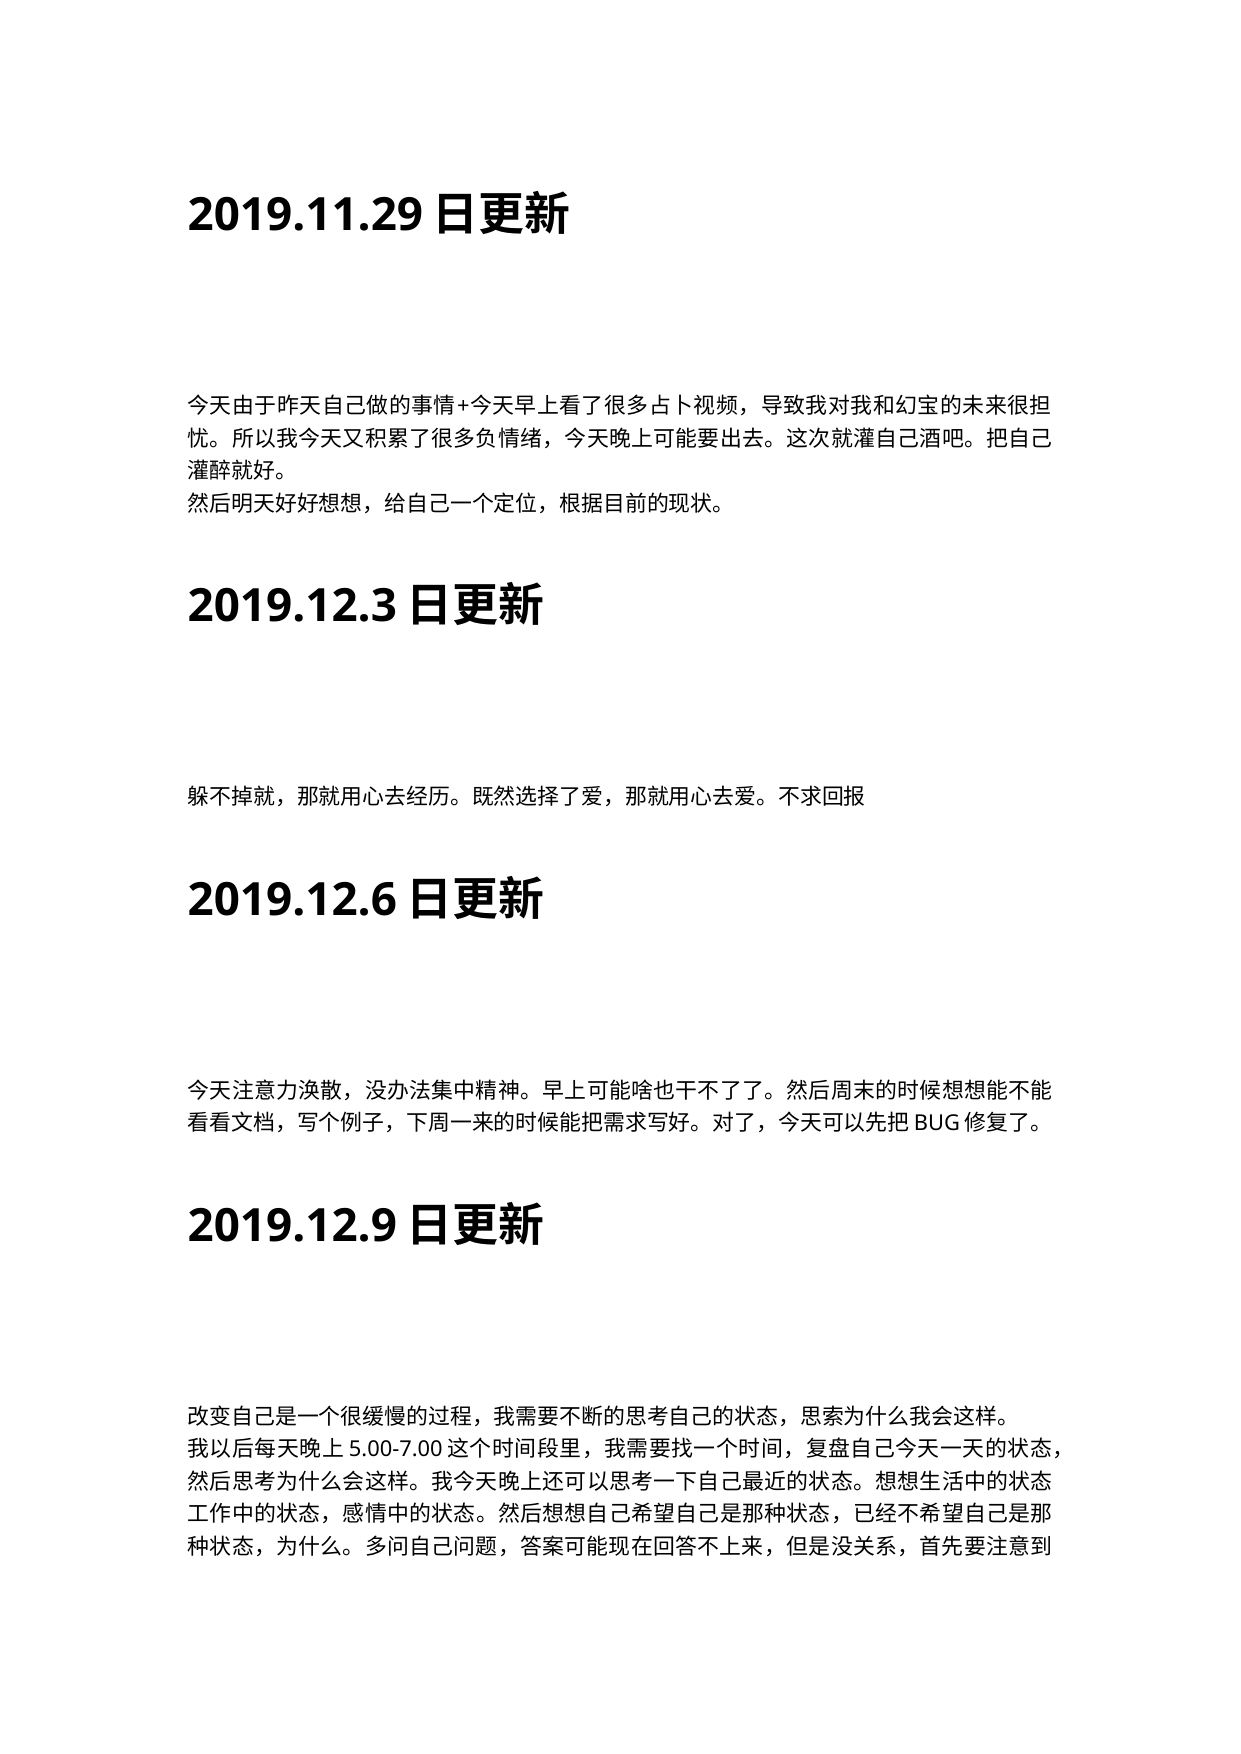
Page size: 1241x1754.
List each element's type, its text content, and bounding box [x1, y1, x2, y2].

subtitle 2019.12.3日更新 [187, 553, 1053, 651]
text 然后明天好好想想，给自己一个定位，根据目前的现状。 [187, 485, 1053, 518]
subtitle 2019.12.6日更新 [187, 847, 1053, 944]
subtitle 2019.12.9日更新 [187, 1173, 1053, 1270]
text 改变自己是一个很缓慢的过程，我需要不断的思考自己的状态，思索为什么我会这样。 [187, 1398, 1053, 1431]
text 今天由于昨天自己做的事情+今天早上看了很多占卜视频，导致我对我和幻宝的未来很担忧。所以我今天又积累了很多负情绪，今天晚上可能要出去。这次就灌自己酒吧。把自己灌醉就好。 [187, 388, 1053, 485]
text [187, 1431, 1053, 1561]
subtitle 2019.11.29日更新 [187, 162, 1053, 259]
text 今天注意力涣散，没办法集中精神。早上可能啥也干不了了。然后周末的时候想想能不能看看文档，写个例子，下周一来的时候能把需求写好。对了，今天可以先把BUG修复了。 [187, 1072, 1053, 1137]
text 躲不掉就，那就用心去经历。既然选择了爱，那就用心去爱。不求回报 [187, 779, 1053, 811]
